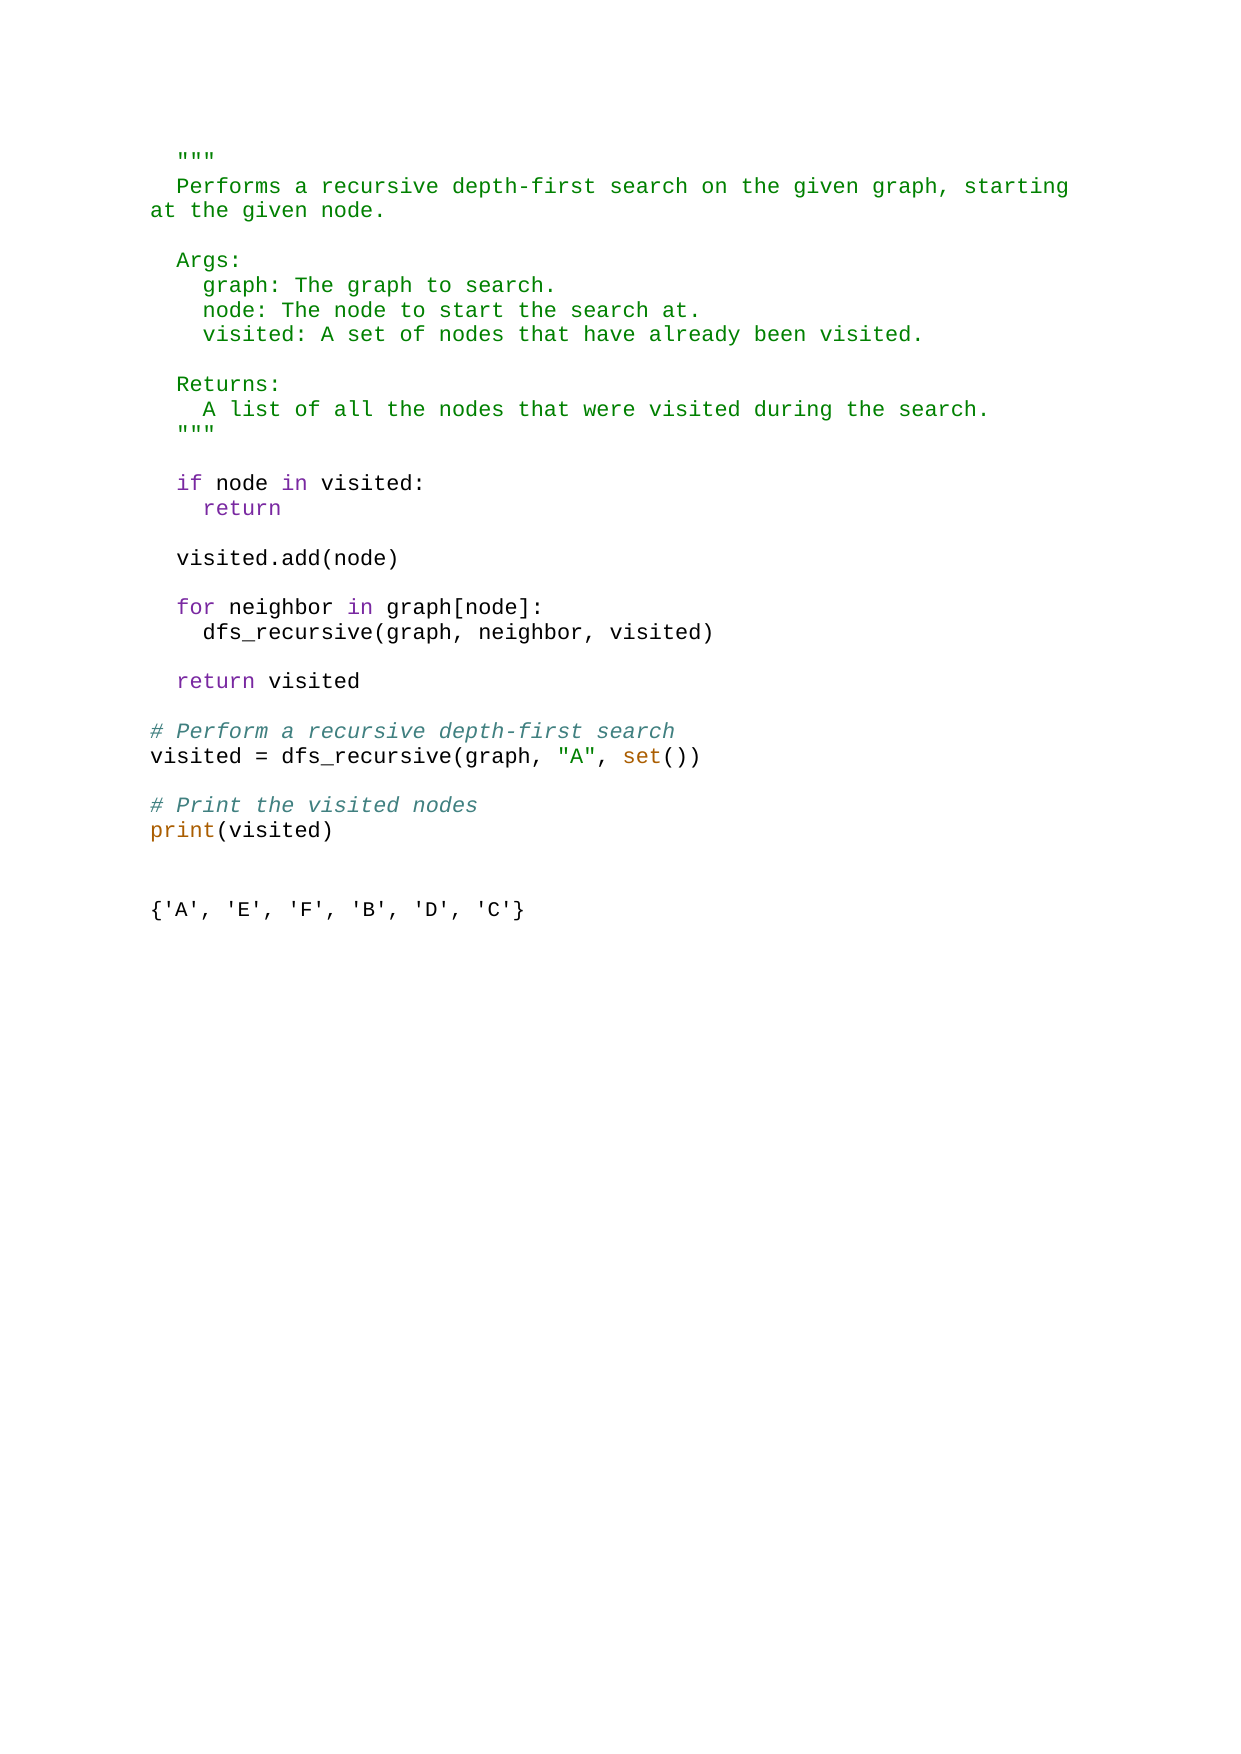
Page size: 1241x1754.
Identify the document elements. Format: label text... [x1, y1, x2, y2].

text {'A', 'E', 'F', 'B', 'D', 'C'} [150, 897, 1090, 922]
text return [150, 497, 1090, 522]
text return visited [150, 671, 1090, 695]
text node: The node to start the search at. [150, 299, 1090, 323]
text graph: The graph to search. [150, 274, 1090, 299]
text visited: A set of nodes that have already been visited. [150, 323, 1090, 348]
text if node in visited: [150, 472, 1090, 497]
text """ [150, 150, 1090, 175]
text visited.add(node) [150, 547, 1090, 571]
text Args: [150, 249, 1090, 274]
text Performs a recursive depth-first search on the given graph, starting at the given node. [150, 175, 1090, 224]
text """ [150, 423, 1090, 447]
text dfs_recursive(graph, neighbor, visited) [150, 621, 1090, 646]
text # Print the visited nodes [150, 794, 1090, 819]
text visited = dfs_recursive(graph, "A", set()) [150, 745, 1090, 770]
text for neighbor in graph[node]: [150, 596, 1090, 621]
text print(visited) [150, 819, 1090, 844]
text Returns: [150, 373, 1090, 398]
text A list of all the nodes that were visited during the search. [150, 398, 1090, 423]
text # Perform a recursive depth-first search [150, 720, 1090, 745]
